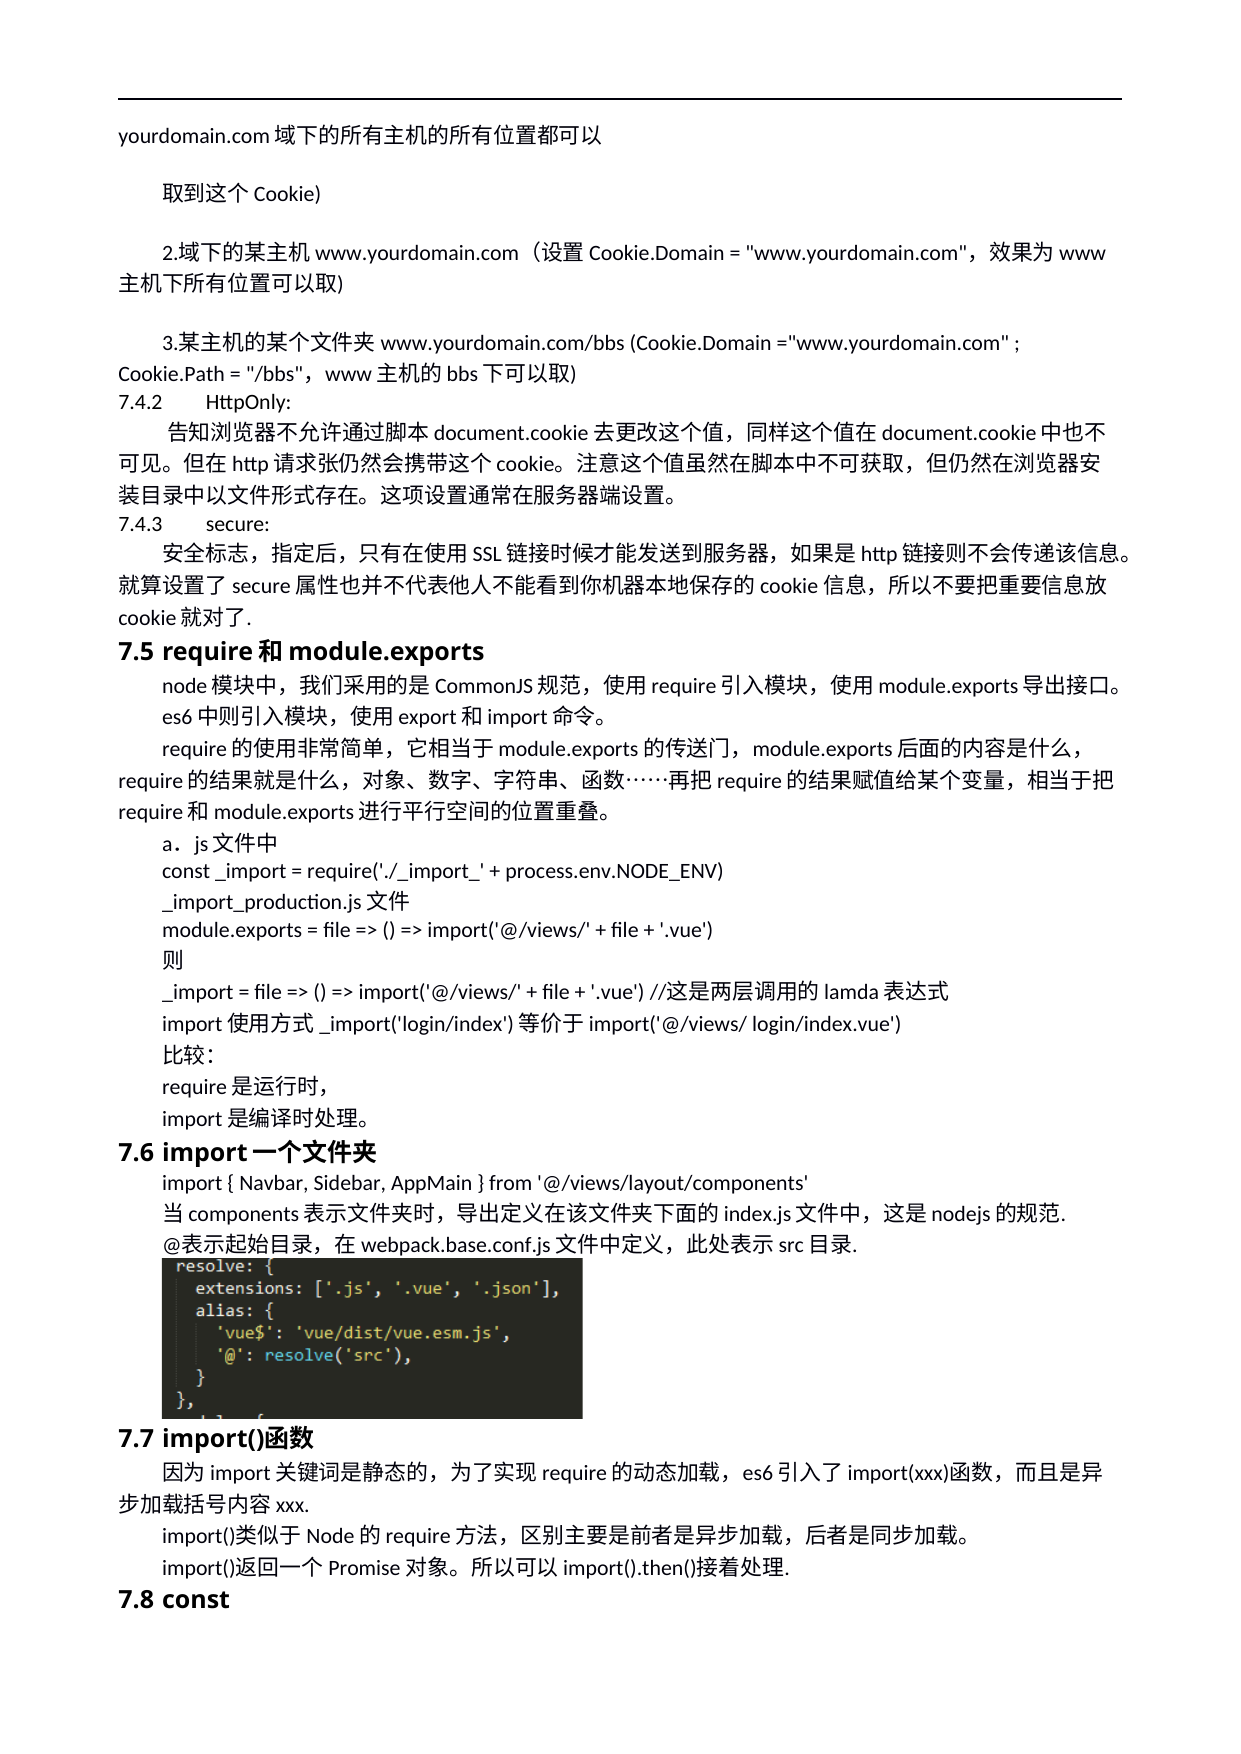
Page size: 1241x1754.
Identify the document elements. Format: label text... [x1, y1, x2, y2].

text import使用方式 _import('login/index') 等价于import('@/views/ login/index.vue') [118, 1006, 1122, 1038]
text _import_production.js文件 [118, 884, 1122, 916]
text import()函数 [118, 1419, 1122, 1455]
text const _import = require('./_import_' + process.env.NODE_ENV) [118, 858, 1122, 884]
text require的使用非常简单，它相当于module.exports的传送门，module.exports后面的内容是什么，require的结果就是什么，对象、数字、字符串、函数……再把require的结果赋值给某个变量，相当于把require和module.exports进行平行空间的位置重叠。 [118, 731, 1122, 826]
text node模块中，我们采用的是CommonJS规范，使用require引入模块，使用module.exports导出接口。 [118, 668, 1122, 699]
text require和module.exports [118, 631, 1122, 668]
text 取到这个Cookie) [118, 176, 1122, 208]
text import一个文件夹 [118, 1133, 1122, 1169]
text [118, 118, 1122, 150]
text 安全标志，指定后，只有在使用SSL链接时候才能发送到服务器，如果是http链接则不会传递该信息。就算设置了secure 属性也并不代表他人不能看到你机器本地保存的 cookie 信息，所以不要把重要信息放cookie就对了. [118, 536, 1122, 631]
text import { Navbar, Sidebar, AppMain } from '@/views/layout/components' [118, 1169, 1122, 1196]
text secure: [118, 510, 1122, 536]
text 2.域下的某主机 www.yourdomain.com（设置Cookie.Domain = "www.yourdomain.com"，效果为www主机下所有位置可以取) [118, 235, 1122, 298]
text import()返回一个 Promise 对象。所以可以import().then()接着处理. [118, 1550, 1122, 1582]
text a．js文件中 [118, 826, 1122, 858]
text 3.某主机的某个文件夹 www.yourdomain.com/bbs (Cookie.Domain ="www.yourdomain.com" ; Cookie.Path = "/bbs"，www主机的bbs下可以取) [118, 325, 1122, 388]
text @表示起始目录，在webpack.base.conf.js文件中定义，此处表示src目录. [118, 1227, 1122, 1259]
text 比较： [118, 1038, 1122, 1069]
text import()类似于 Node 的require方法，区别主要是前者是异步加载，后者是同步加载。 [118, 1518, 1122, 1550]
text 因为import关键词是静态的，为了实现require的动态加载，es6引入了import(xxx)函数，而且是异步加载括号内容xxx. [118, 1455, 1122, 1518]
text const [118, 1582, 1122, 1616]
text import是编译时处理。 [118, 1101, 1122, 1133]
text module.exports = file => () => import('@/views/' + file + '.vue') [118, 916, 1122, 943]
text HttpOnly: [118, 388, 1122, 415]
picture [161, 1258, 583, 1419]
text 当components表示文件夹时，导出定义在该文件夹下面的index.js文件中，这是nodejs的规范. [118, 1196, 1122, 1227]
text 则 [118, 943, 1122, 974]
text 告知浏览器不允许通过脚本document.cookie去更改这个值，同样这个值在document.cookie中也不可见。但在http请求张仍然会携带这个cookie。注意这个值虽然在脚本中不可获取，但仍然在浏览器安装目录中以文件形式存在。这项设置通常在服务器端设置。 [118, 415, 1122, 510]
text _import = file => () => import('@/views/' + file + '.vue') //这是两层调用的lamda表达式 [118, 974, 1122, 1006]
text es6中则引入模块，使用export和import命令。 [118, 699, 1122, 731]
text require是运行时， [118, 1069, 1122, 1101]
